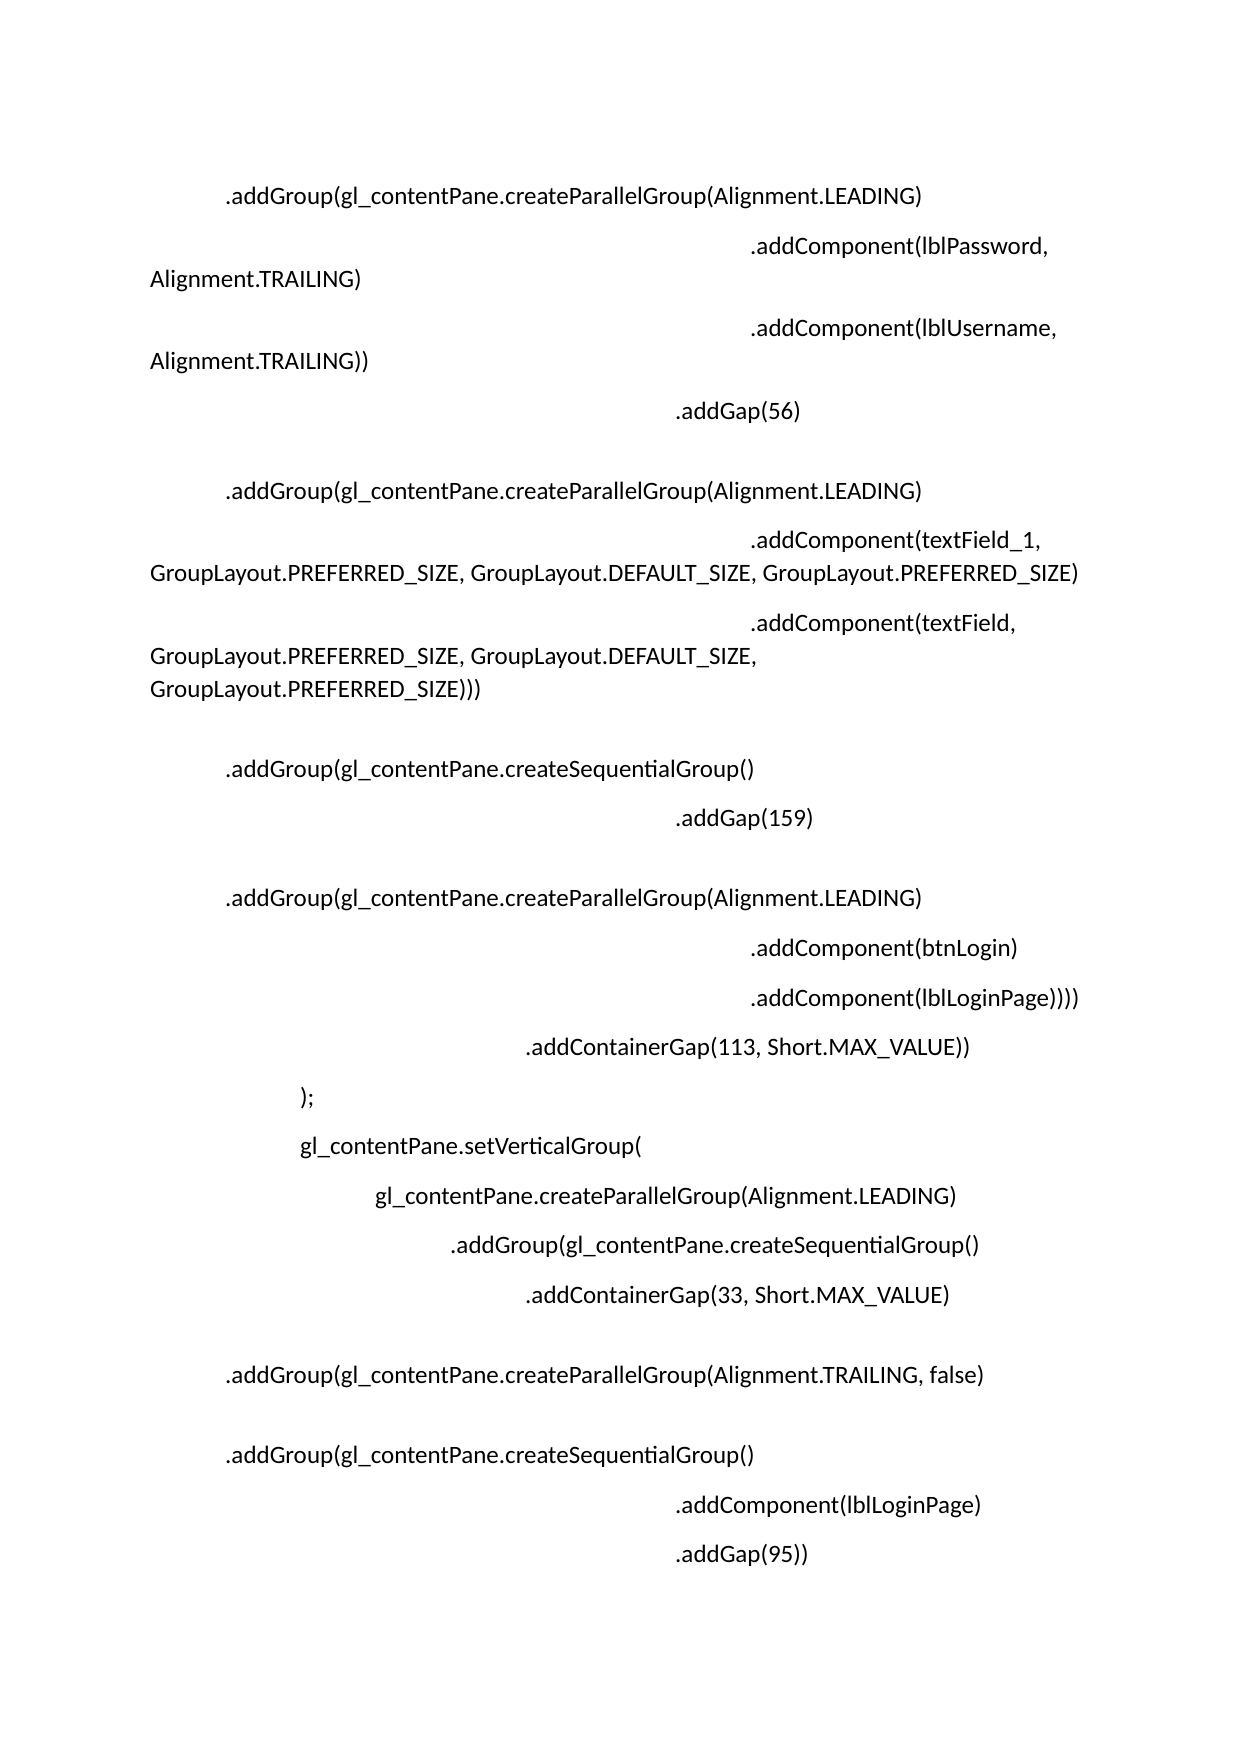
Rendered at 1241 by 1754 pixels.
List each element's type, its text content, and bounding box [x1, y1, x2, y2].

text .addGroup(gl_contentPane.createParallelGroup(Alignment.TRAILING, false) [150, 1329, 1090, 1390]
text .addComponent(textField_1, GroupLayout.PREFERRED_SIZE, GroupLayout.DEFAULT_SIZE, GroupLayout.PREFERRED_SIZE) [150, 524, 1090, 588]
text .addGroup(gl_contentPane.createParallelGroup(Alignment.LEADING) [150, 852, 1090, 913]
text gl_contentPane.setVerticalGroup( [150, 1130, 1090, 1161]
text .addComponent(lblLoginPage)))) [150, 982, 1090, 1012]
text .addComponent(btnLogin) [150, 932, 1090, 963]
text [150, 150, 1090, 211]
text gl_contentPane.createParallelGroup(Alignment.LEADING) [150, 1180, 1090, 1211]
text .addContainerGap(113, Short.MAX_VALUE)) [150, 1031, 1090, 1062]
text ); [150, 1081, 1090, 1111]
text .addGroup(gl_contentPane.createSequentialGroup() [150, 1229, 1090, 1260]
text .addComponent(lblPassword, Alignment.TRAILING) [150, 230, 1090, 293]
text .addGroup(gl_contentPane.createParallelGroup(Alignment.LEADING) [150, 444, 1090, 506]
text .addGap(159) [150, 802, 1090, 833]
text .addContainerGap(33, Short.MAX_VALUE) [150, 1279, 1090, 1310]
text .addGap(56) [150, 395, 1090, 426]
text .addComponent(lblLoginPage) [150, 1489, 1090, 1519]
text .addComponent(lblUsername, Alignment.TRAILING)) [150, 312, 1090, 376]
text .addGap(95)) [150, 1538, 1090, 1569]
text .addComponent(textField, GroupLayout.PREFERRED_SIZE, GroupLayout.DEFAULT_SIZE, GroupLayout.PREFERRED_SIZE))) [150, 607, 1090, 703]
text .addGroup(gl_contentPane.createSequentialGroup() [150, 722, 1090, 783]
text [150, 1409, 1090, 1470]
